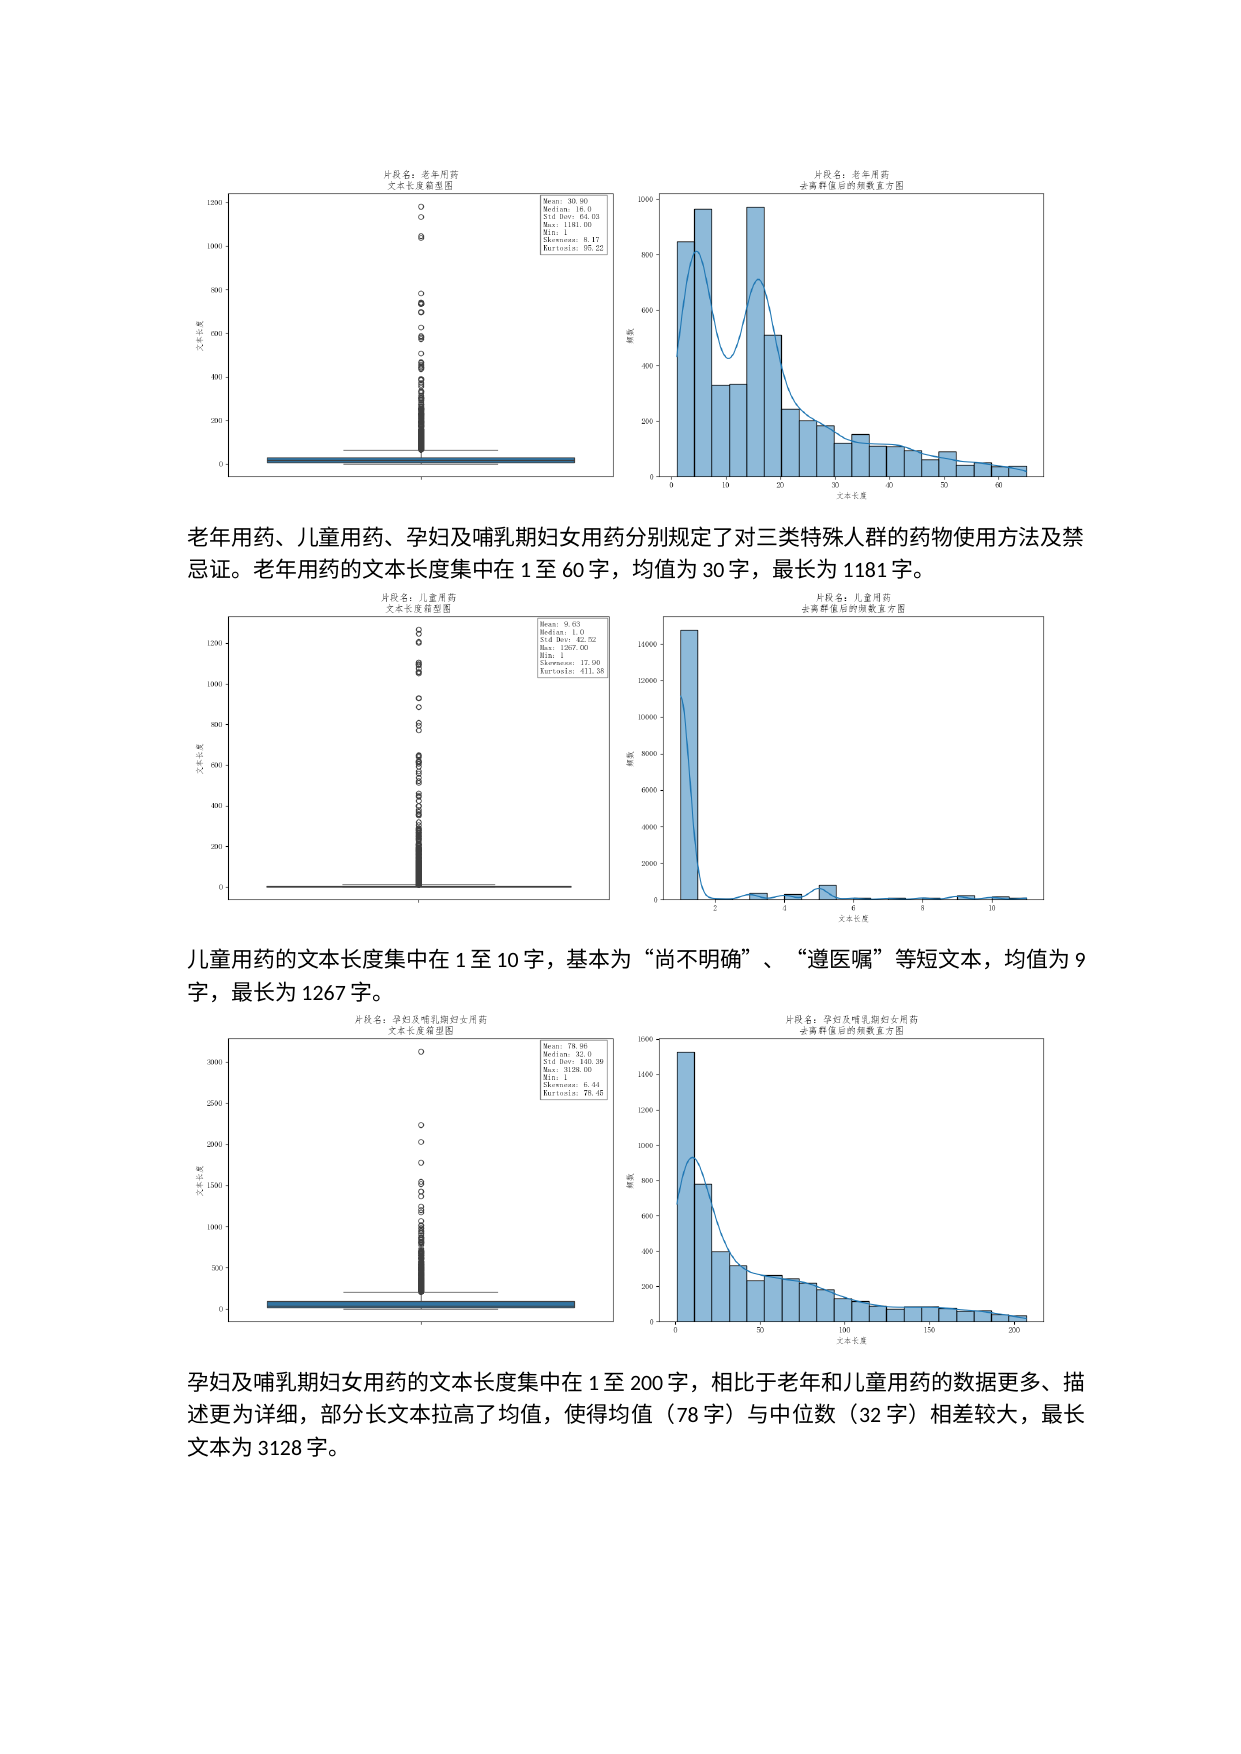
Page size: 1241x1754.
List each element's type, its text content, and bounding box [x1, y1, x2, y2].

picture [187, 584, 1052, 931]
list 孕妇及哺乳期妇女用药的文本长度集中在1至200字，相比于老年和儿童用药的数据更多、描述更为详细，部分长文本拉高了均值，使得均值（78字）与中位数（32字）相差较大，最长文本为3128字。 [187, 1364, 1086, 1462]
picture [187, 1007, 1052, 1353]
list 儿童用药的文本长度集中在1至10字，基本为“尚不明确”、“遵医嘱”等短文本，均值为9字，最长为1267字。 [187, 942, 1086, 1007]
picture [187, 162, 1052, 508]
list 老年用药、儿童用药、孕妇及哺乳期妇女用药分别规定了对三类特殊人群的药物使用方法及禁忌证。老年用药的文本长度集中在1至60字，均值为30字，最长为1181字。 [187, 519, 1086, 584]
